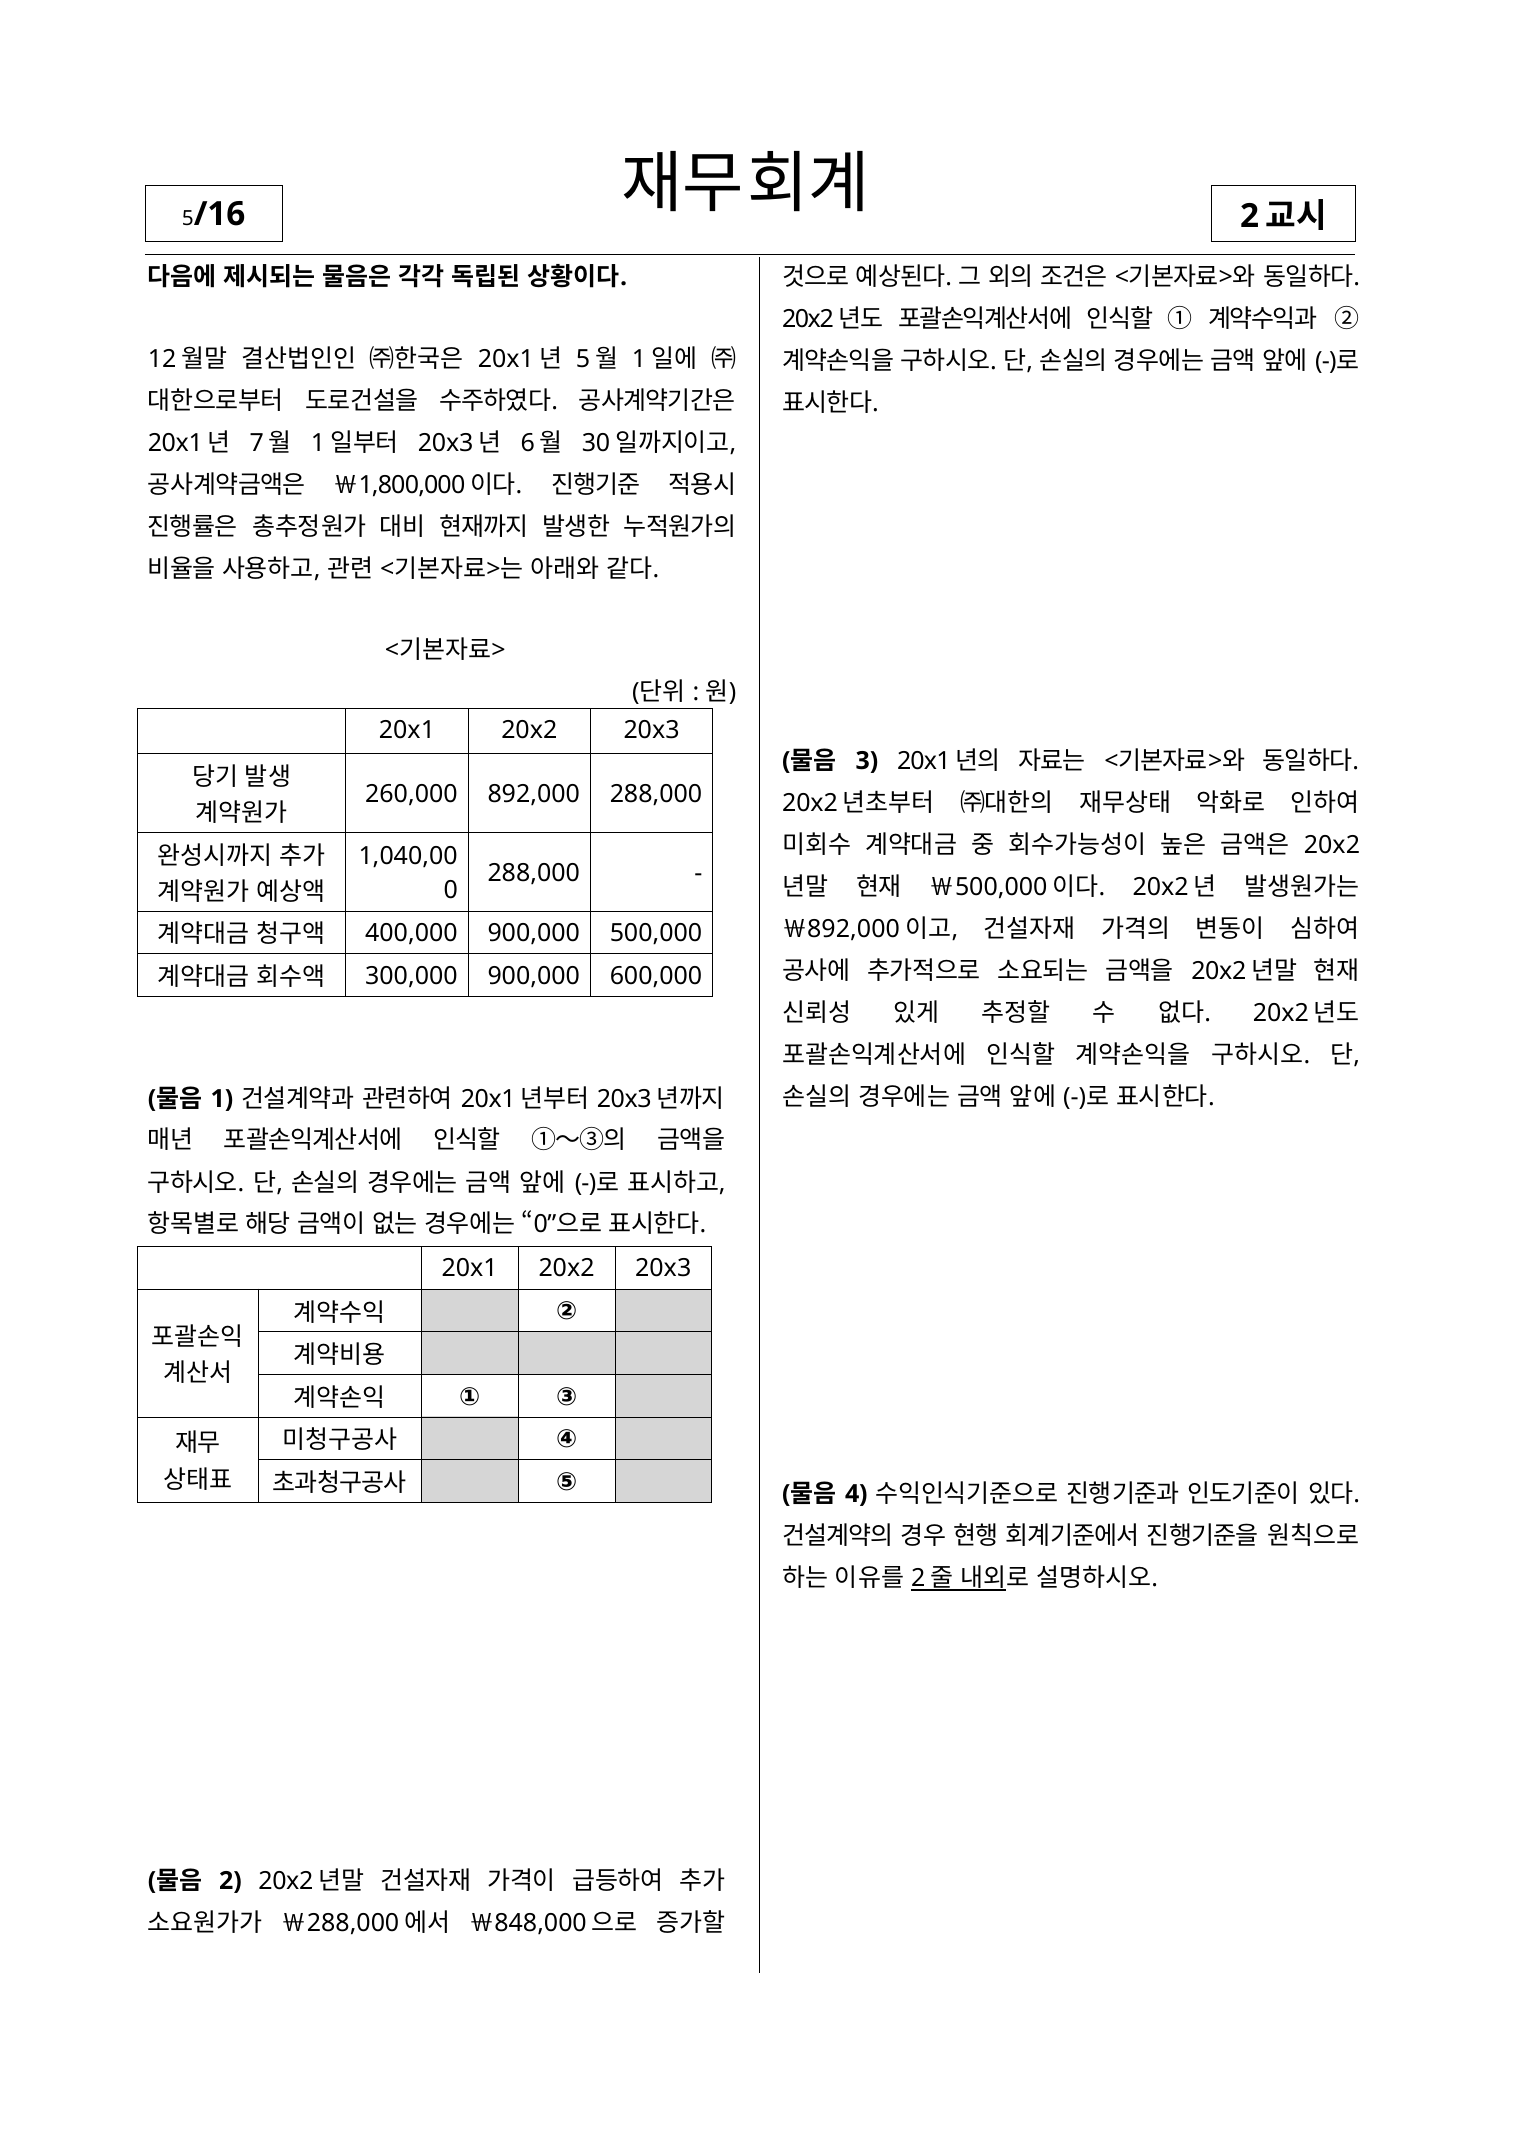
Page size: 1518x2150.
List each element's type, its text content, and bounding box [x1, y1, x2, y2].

text (물음 4) 수익인식기준으로 진행기준과 인도기준이 있다. 건설계약의 경우 현행 회계기준에서 진행기준을 원칙으로 하는 이유를 2줄 내외로 설명하시오. [782, 1474, 1360, 1594]
table_cell [422, 1460, 518, 1502]
table_cell ③ [519, 1375, 615, 1416]
table_cell [616, 1460, 711, 1502]
table_cell 당기 발생 계약원가 [138, 754, 345, 832]
table_header 20x1 [422, 1247, 518, 1288]
table_cell 288,000 [591, 754, 712, 832]
table_cell [519, 1332, 615, 1374]
text <기본자료> [148, 629, 736, 666]
table_cell [422, 1332, 518, 1374]
table_cell 900,000 [469, 912, 590, 953]
table_header [138, 709, 345, 753]
table_cell [422, 1290, 518, 1331]
table_header 20x2 [519, 1247, 615, 1288]
table_cell ⑤ [519, 1460, 615, 1502]
table_cell 계약대금 회수액 [138, 954, 345, 996]
table_cell 300,000 [346, 954, 468, 996]
table_cell ④ [519, 1418, 615, 1459]
table_cell [616, 1290, 711, 1331]
table_cell 400,000 [346, 912, 468, 953]
text (물음 1) 건설계약과 관련하여 20x1년부터 20x3년까지 매년 포괄손익계산서에 인식할 ①～③의 금액을 구하시오. 단, 손실의 경우에는 금액 앞에 (-)로 표시하고, 항목별로 해당 금액이 없는 경우에는 “0”으로 표시한다. [148, 1078, 726, 1240]
table_cell [616, 1332, 711, 1374]
text 12월말 결산법인인 ㈜한국은 20x1년 5월 1일에 ㈜대한으로부터 도로건설을 수주하였다. 공사계약기간은 20x1년 7월 1일부터 20x3년 6월 30일까지이고, 공사계약금액은 ￦1,800,000이다. 진행기준 적용시 진행률은 총추정원가 대비 현재까지 발생한 누적원가의 비율을 사용하고, 관련 <기본자료>는 아래와 같다. [148, 338, 736, 584]
table_cell 계약수익 [259, 1290, 421, 1331]
table_cell 초과청구공사 [259, 1460, 421, 1502]
table_header [138, 1247, 421, 1288]
table_cell 계약비용 [259, 1332, 421, 1374]
table_cell 계약손익 [259, 1375, 421, 1416]
text 다음에 제시되는 물음은 각각 독립된 상황이다. [148, 257, 736, 293]
table_cell ② [519, 1290, 615, 1331]
table_cell 완성시까지 추가 계약원가 예상액 [138, 833, 345, 911]
table_cell [616, 1418, 711, 1459]
table_cell 500,000 [591, 912, 712, 953]
table_cell 260,000 [346, 754, 468, 832]
text (물음 2) 20x2년말 건설자재 가격이 급등하여 추가 소요원가가 ￦288,000에서 ￦848,000으로 증가할 것으로 예상된다. 그 외의 조건은 <기본자료>와 동일하다. 20x2년도 포괄손익계산서에 인식할 ① 계약수익과 ② 계약손익을 구하시오. 단, 손실의 경우에는 금액 앞에 (-)로 표시한다. [782, 257, 1360, 419]
table_cell 900,000 [469, 954, 590, 996]
table_cell [422, 1418, 518, 1459]
table_cell 1,040,000 [346, 833, 468, 911]
table_cell - [591, 833, 712, 911]
table_cell 포괄손익계산서 [138, 1290, 258, 1416]
table_cell 892,000 [469, 754, 590, 832]
table_cell 600,000 [591, 954, 712, 996]
table_header 20x2 [469, 709, 590, 753]
table_cell ① [422, 1375, 518, 1416]
table_header 20x3 [591, 709, 712, 753]
text (물음 3) 20x1년의 자료는 <기본자료>와 동일하다. 20x2년초부터 ㈜대한의 재무상태 악화로 인하여 미회수 계약대금 중 회수가능성이 높은 금액은 20x2년말 현재 ￦500,000이다. 20x2년 발생원가는 ￦892,000이고, 건설자재 가격의 변동이 심하여 공사에 추가적으로 소요되는 금액을 20x2년말 현재 신뢰성 있게 추정할 수 없다. 20x2년도 포괄손익계산서에 인식할 계약손익을 구하시오. 단, 손실의 경우에는 금액 앞에 (-)로 표시한다. [782, 741, 1360, 1113]
table_header 20x1 [346, 709, 468, 753]
table_cell 계약대금 청구액 [138, 912, 345, 953]
table_cell 미청구공사 [259, 1418, 421, 1459]
table_header 20x3 [616, 1247, 711, 1288]
table_cell 재무 상태표 [138, 1418, 258, 1502]
text (물음 2) 20x2년말 건설자재 가격이 급등하여 추가 소요원가가 ￦288,000에서 ￦848,000으로 증가할 것으로 예상된다. 그 외의 조건은 <기본자료>와 동일하다. 20x2년도 포괄손익계산서에 인식할 ① 계약수익과 ② 계약손익을 구하시오. 단, 손실의 경우에는 금액 앞에 (-)로 표시한다. [148, 1860, 726, 1938]
table_cell [616, 1375, 711, 1416]
table_cell 288,000 [469, 833, 590, 911]
text (단위 : 원) [148, 672, 736, 708]
